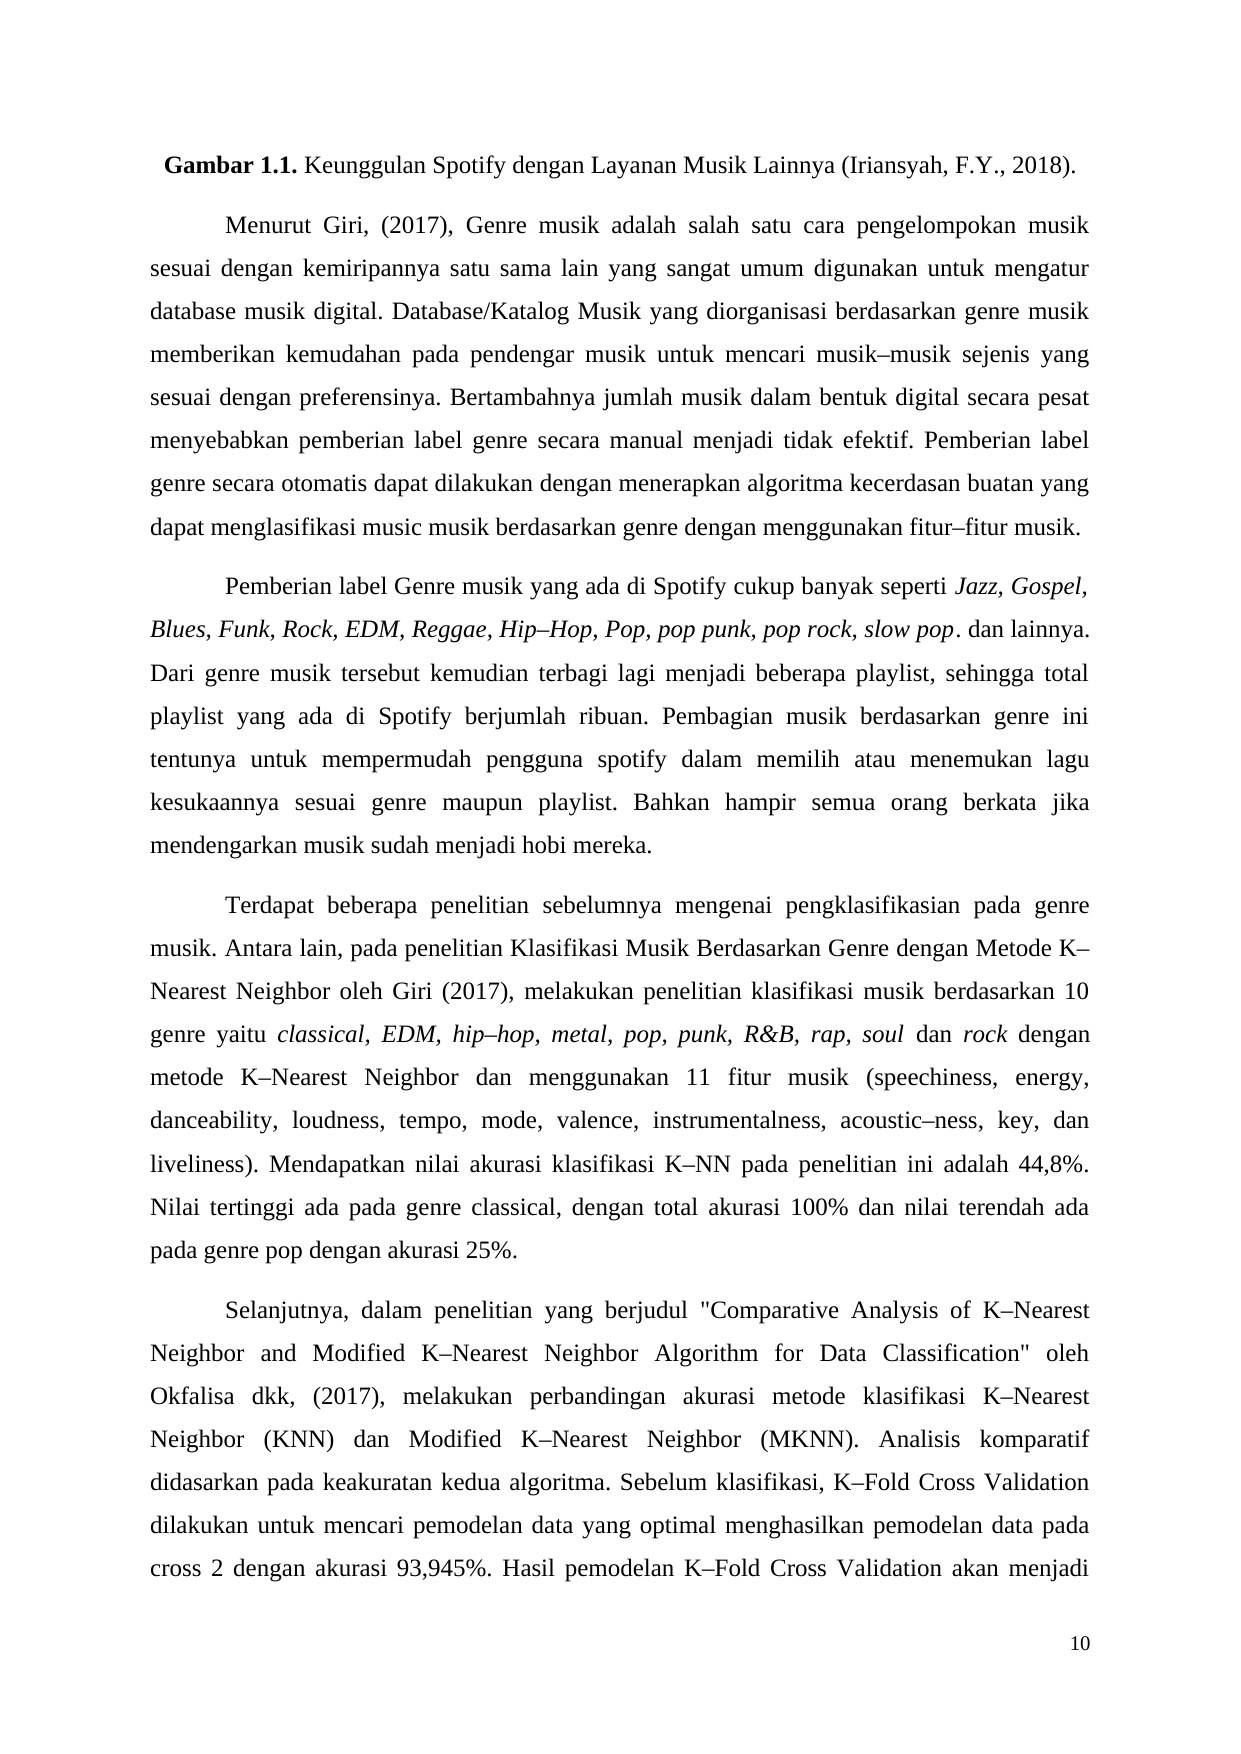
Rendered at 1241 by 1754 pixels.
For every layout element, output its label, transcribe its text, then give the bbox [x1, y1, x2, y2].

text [150, 1295, 1090, 1582]
text Menurut Giri, (2017), Genre musik adalah salah satu cara pengelompokan musik sesuai dengan kemiripannya satu sama lain yang sangat umum digunakan untuk mengatur database musik digital. Database/Katalog Musik yang diorganisasi berdasarkan genre musik memberikan kemudahan pada pendengar musik untuk mencari musik–musik sejenis yang sesuai dengan preferensinya. Bertambahnya jumlah musik dalam bentuk digital secara pesat menyebabkan pemberian label genre secara manual menjadi tidak efektif. Pemberian label genre secara otomatis dapat dilakukan dengan menerapkan algoritma kecerdasan buatan yang dapat menglasifikasi music musik berdasarkan genre dengan menggunakan fitur–fitur musik. [150, 210, 1090, 540]
text Gambar 1.1. Keunggulan Spotify dengan Layanan Musik Lainnya (Iriansyah, F.Y., 2018). [150, 150, 1090, 179]
text Pemberian label Genre musik yang ada di Spotify cukup banyak seperti Jazz, Gospel, Blues, Funk, Rock, EDM, Reggae, Hip–Hop, Pop, pop punk, pop rock, slow pop. dan lainnya. Dari genre musik tersebut kemudian terbagi lagi menjadi beberapa playlist, sehingga total playlist yang ada di Spotify berjumlah ribuan. Pembagian musik berdasarkan genre ini tentunya untuk mempermudah pengguna spotify dalam memilih atau menemukan lagu kesukaannya sesuai genre maupun playlist. Bahkan hampir semua orang berkata jika mendengarkan musik sudah menjadi hobi mereka. [150, 571, 1090, 859]
text Terdapat beberapa penelitian sebelumnya mengenai pengklasifikasian pada genre musik. Antara lain, pada penelitian Klasifikasi Musik Berdasarkan Genre dengan Metode K–Nearest Neighbor oleh Giri (2017), melakukan penelitian klasifikasi musik berdasarkan 10 genre yaitu classical, EDM, hip–hop, metal, pop, punk, R&B, rap, soul dan rock dengan metode K–Nearest Neighbor dan menggunakan 11 fitur musik (speechiness, energy, danceability, loudness, tempo, mode, valence, instrumentalness, acoustic–ness, key, dan liveliness). Mendapatkan nilai akurasi klasifikasi K–NN pada penelitian ini adalah 44,8%. Nilai tertinggi ada pada genre classical, dengan total akurasi 100% dan nilai terendah ada pada genre pop dengan akurasi 25%. [150, 890, 1090, 1264]
